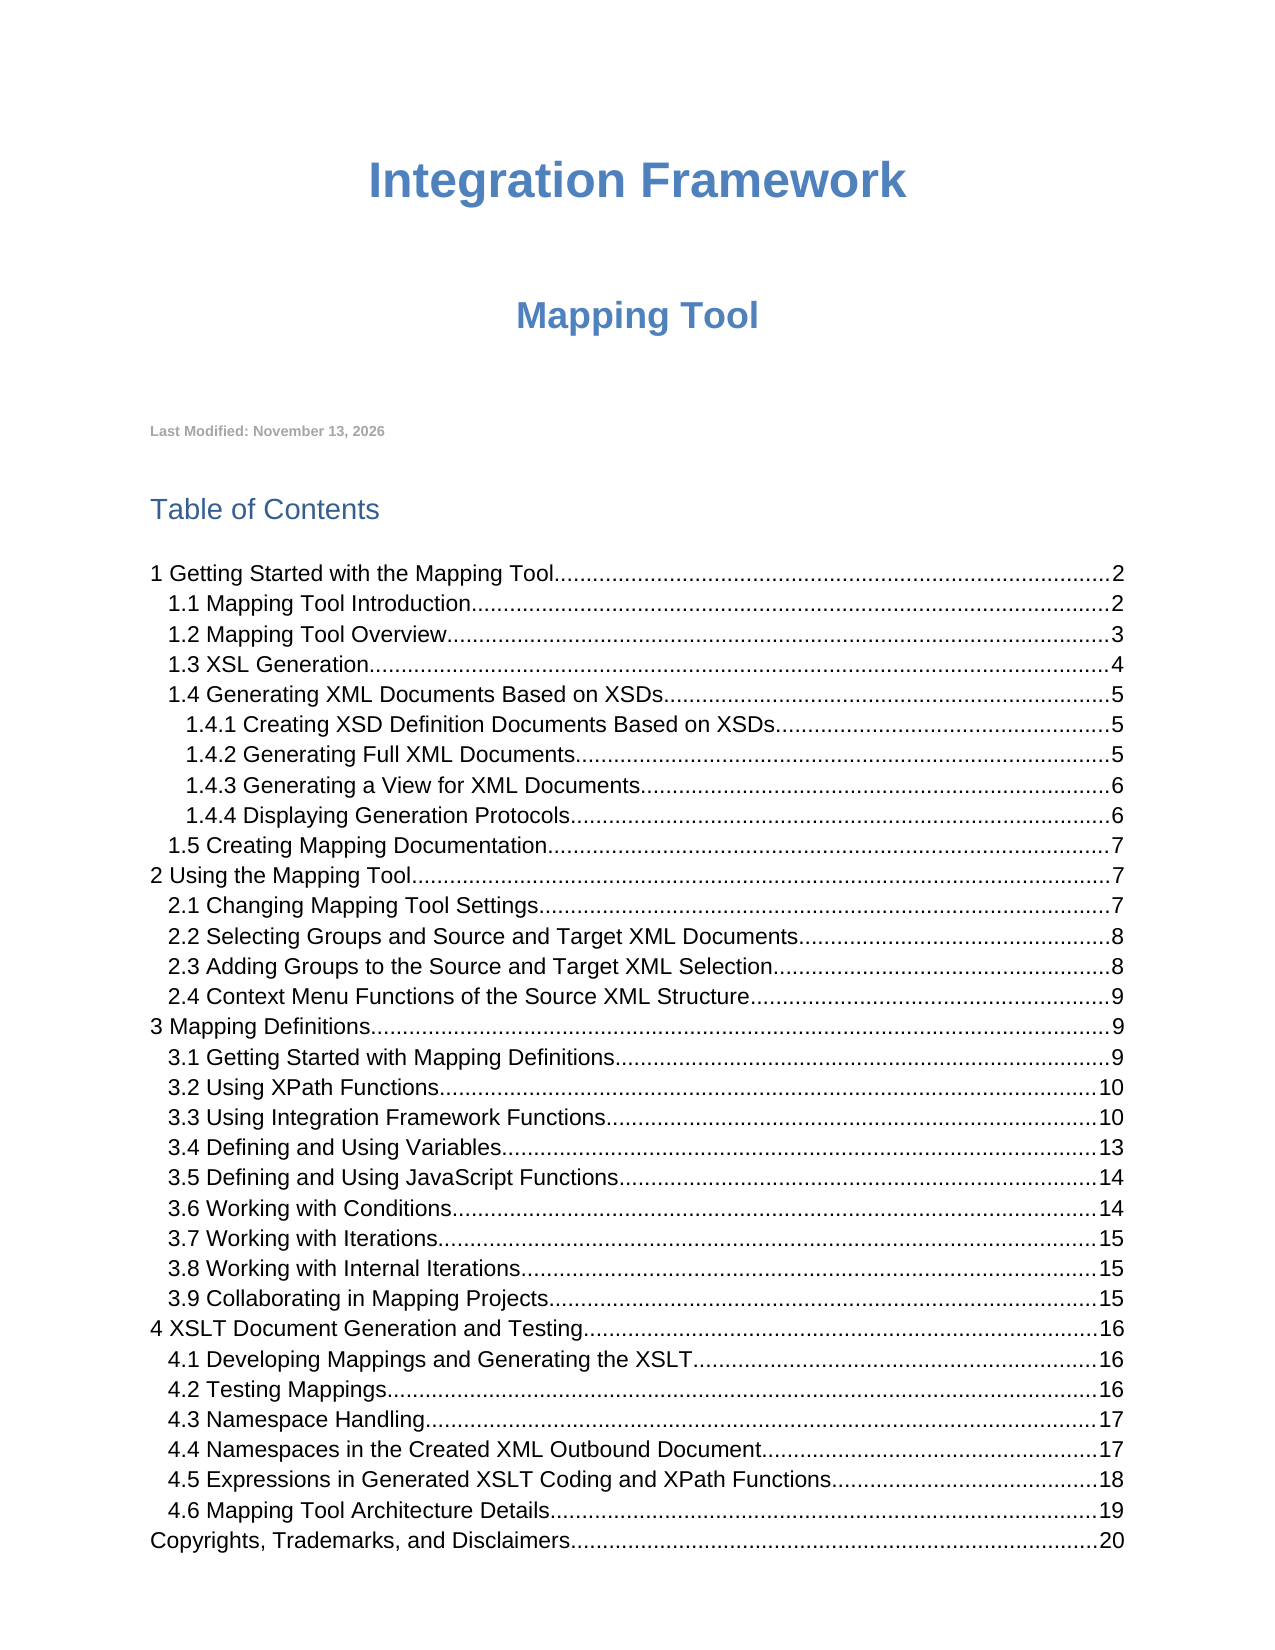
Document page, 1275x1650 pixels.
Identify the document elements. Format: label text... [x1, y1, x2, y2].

text Integration Framework [150, 150, 1125, 207]
text Mapping Tool [150, 294, 1125, 337]
text Last Modified: Januar 4, 2020 [150, 423, 1125, 440]
